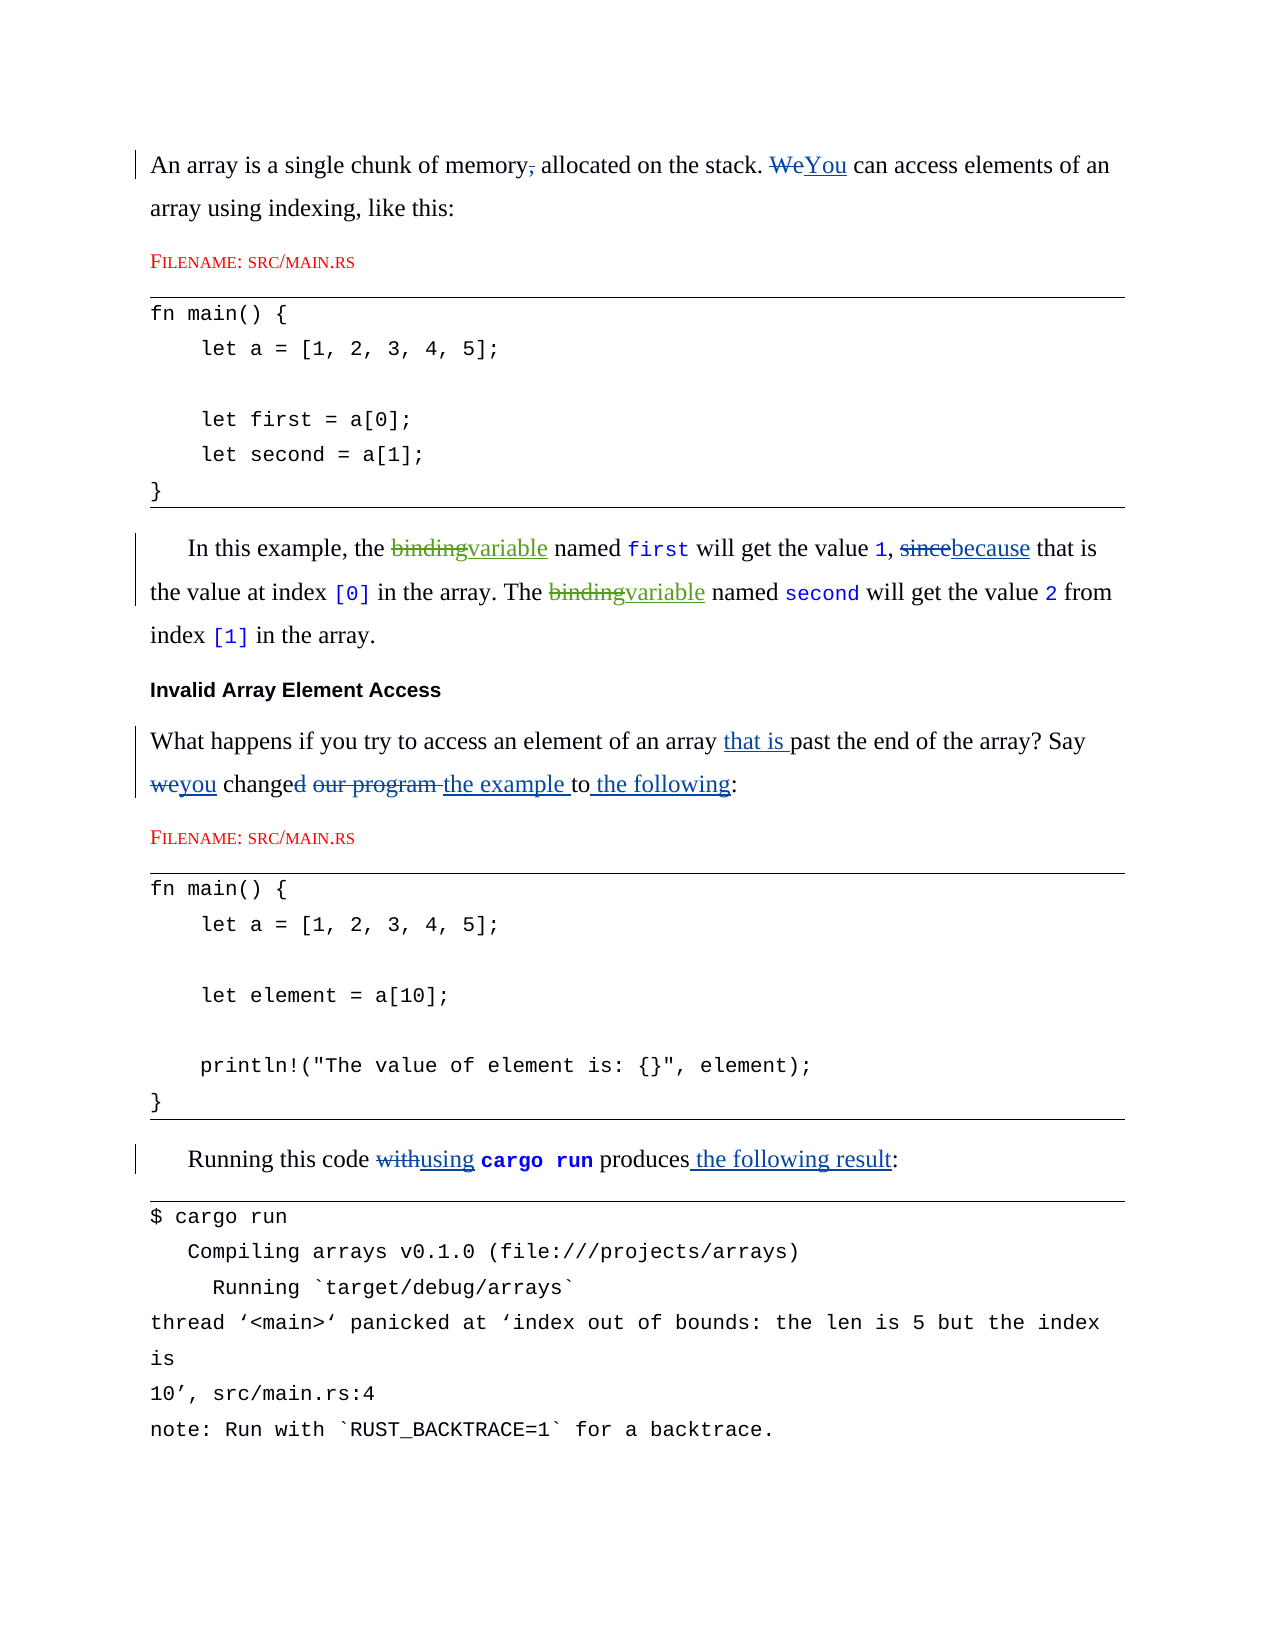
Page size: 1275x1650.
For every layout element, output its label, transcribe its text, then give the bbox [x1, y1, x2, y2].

text let a = [1, 2, 3, 4, 5]; [150, 914, 1125, 937]
text $ cargo run [150, 1202, 1125, 1230]
text Running this code cargo run produces: [150, 1144, 1125, 1174]
text let first = a[0]; [150, 409, 1125, 432]
text let a = [1, 2, 3, 4, 5]; [150, 338, 1125, 362]
text Compiling arrays v0.1.0 (file:///projects/arrays) [150, 1242, 1125, 1265]
text note: Run with `RUST_BACKTRACE=1` for a backtrace. [150, 1419, 1125, 1442]
text println!("The value of element is: {}", element); [150, 1056, 1125, 1079]
text } [150, 1091, 1125, 1119]
text Filename: src/main.rs [150, 825, 1125, 849]
text An array is a single chunk of memory allocated on the stack. can access elements of an array using indexing, like this: [150, 150, 1125, 222]
text Invalid Array Element Access [150, 677, 1125, 701]
text Running `target/debug/arrays` [150, 1277, 1125, 1301]
text } [150, 479, 1125, 507]
text let second = a[1]; [150, 444, 1125, 468]
text What happens if you try to access an element of an array past the end of the array? Say change to: [150, 726, 1125, 798]
text fn main() { [150, 298, 1125, 326]
text 10’, src/main.rs:4 [150, 1383, 1125, 1407]
text Filename: src/main.rs [150, 249, 1125, 273]
text fn main() { [150, 874, 1125, 902]
text thread ‘<main>‘ panicked at ‘index out of bounds: the len is 5 but the index is [150, 1312, 1125, 1371]
text let element = a[10]; [150, 985, 1125, 1008]
text In this example, the named first will get the value 1, that is the value at index [0] in the array. The named second will get the value 2 from index [1] in the array. [150, 533, 1125, 650]
